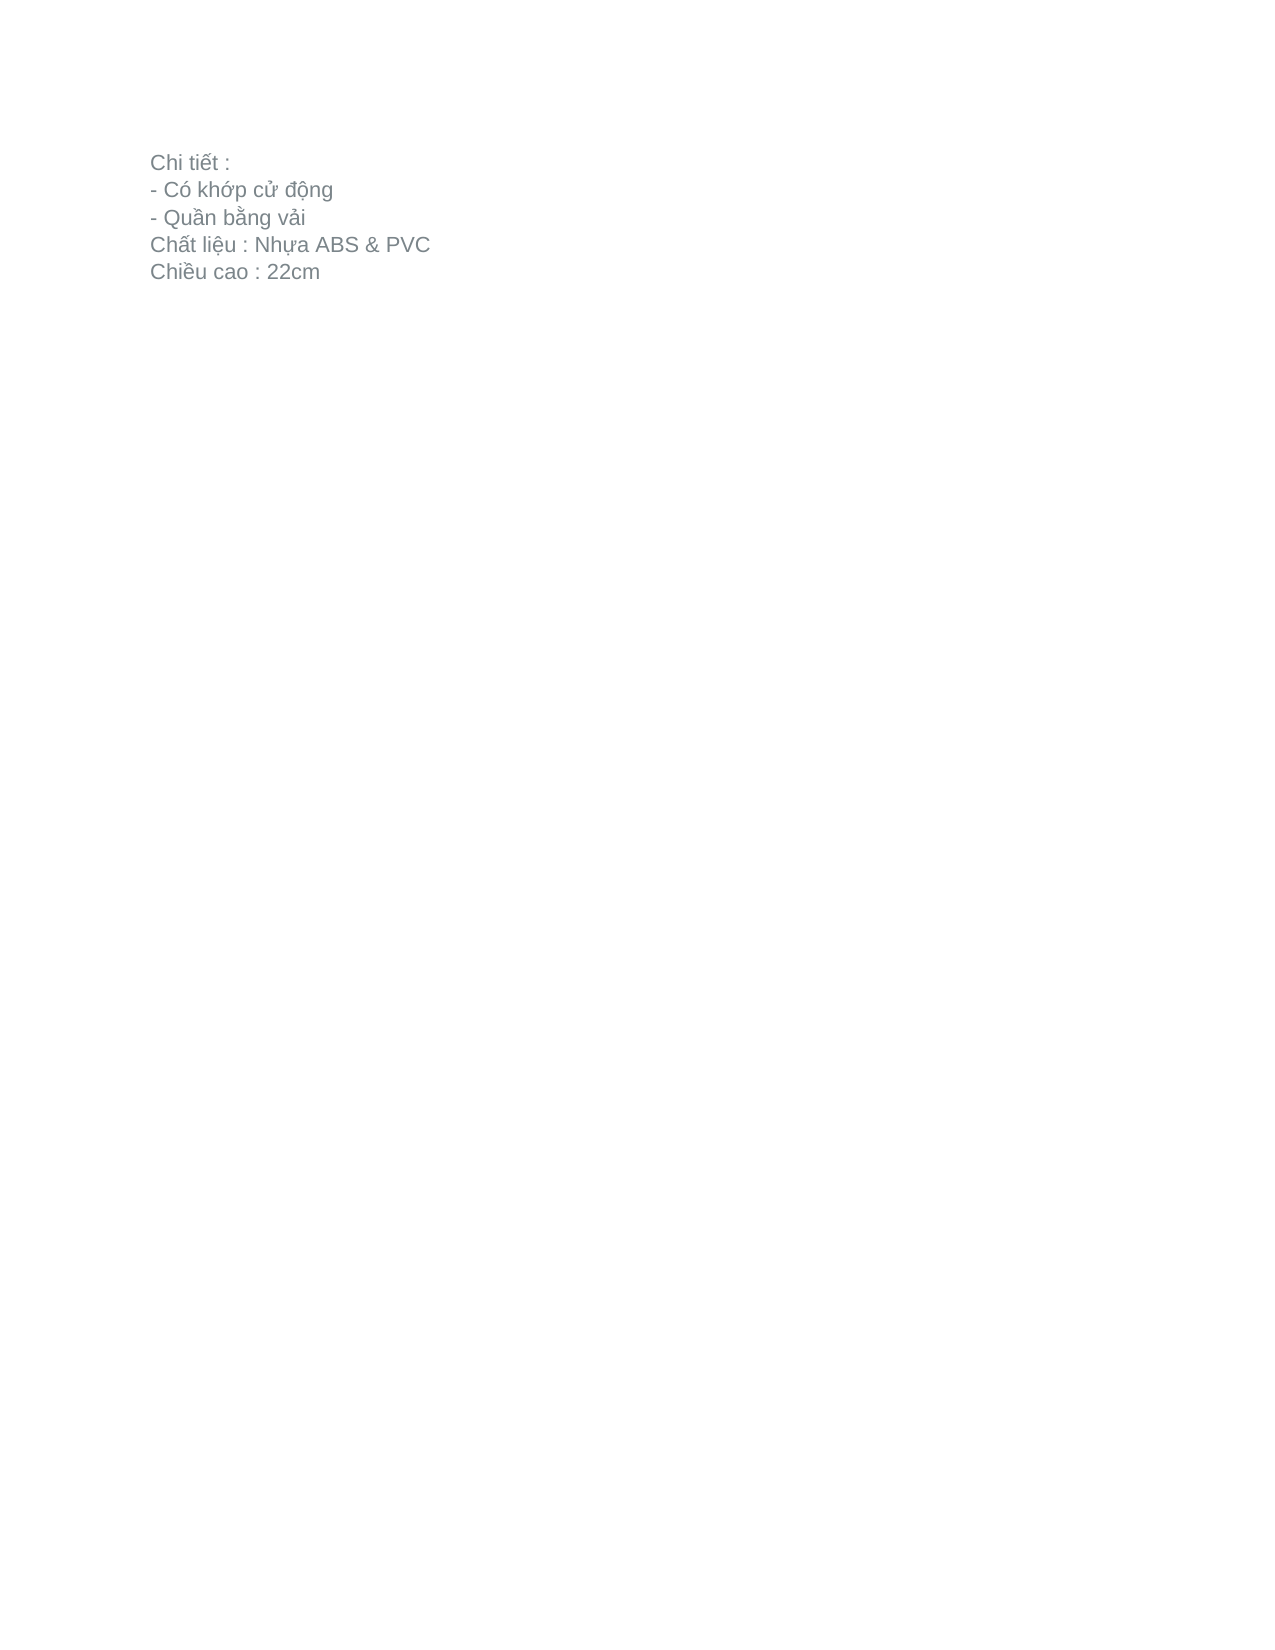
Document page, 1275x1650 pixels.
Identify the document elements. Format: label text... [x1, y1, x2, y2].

text Chi tiết : - Có khớp cử động - Quần bằng vải Chất liệu : Nhựa ABS & PVC Chiều cao : 22cm [150, 150, 1125, 284]
